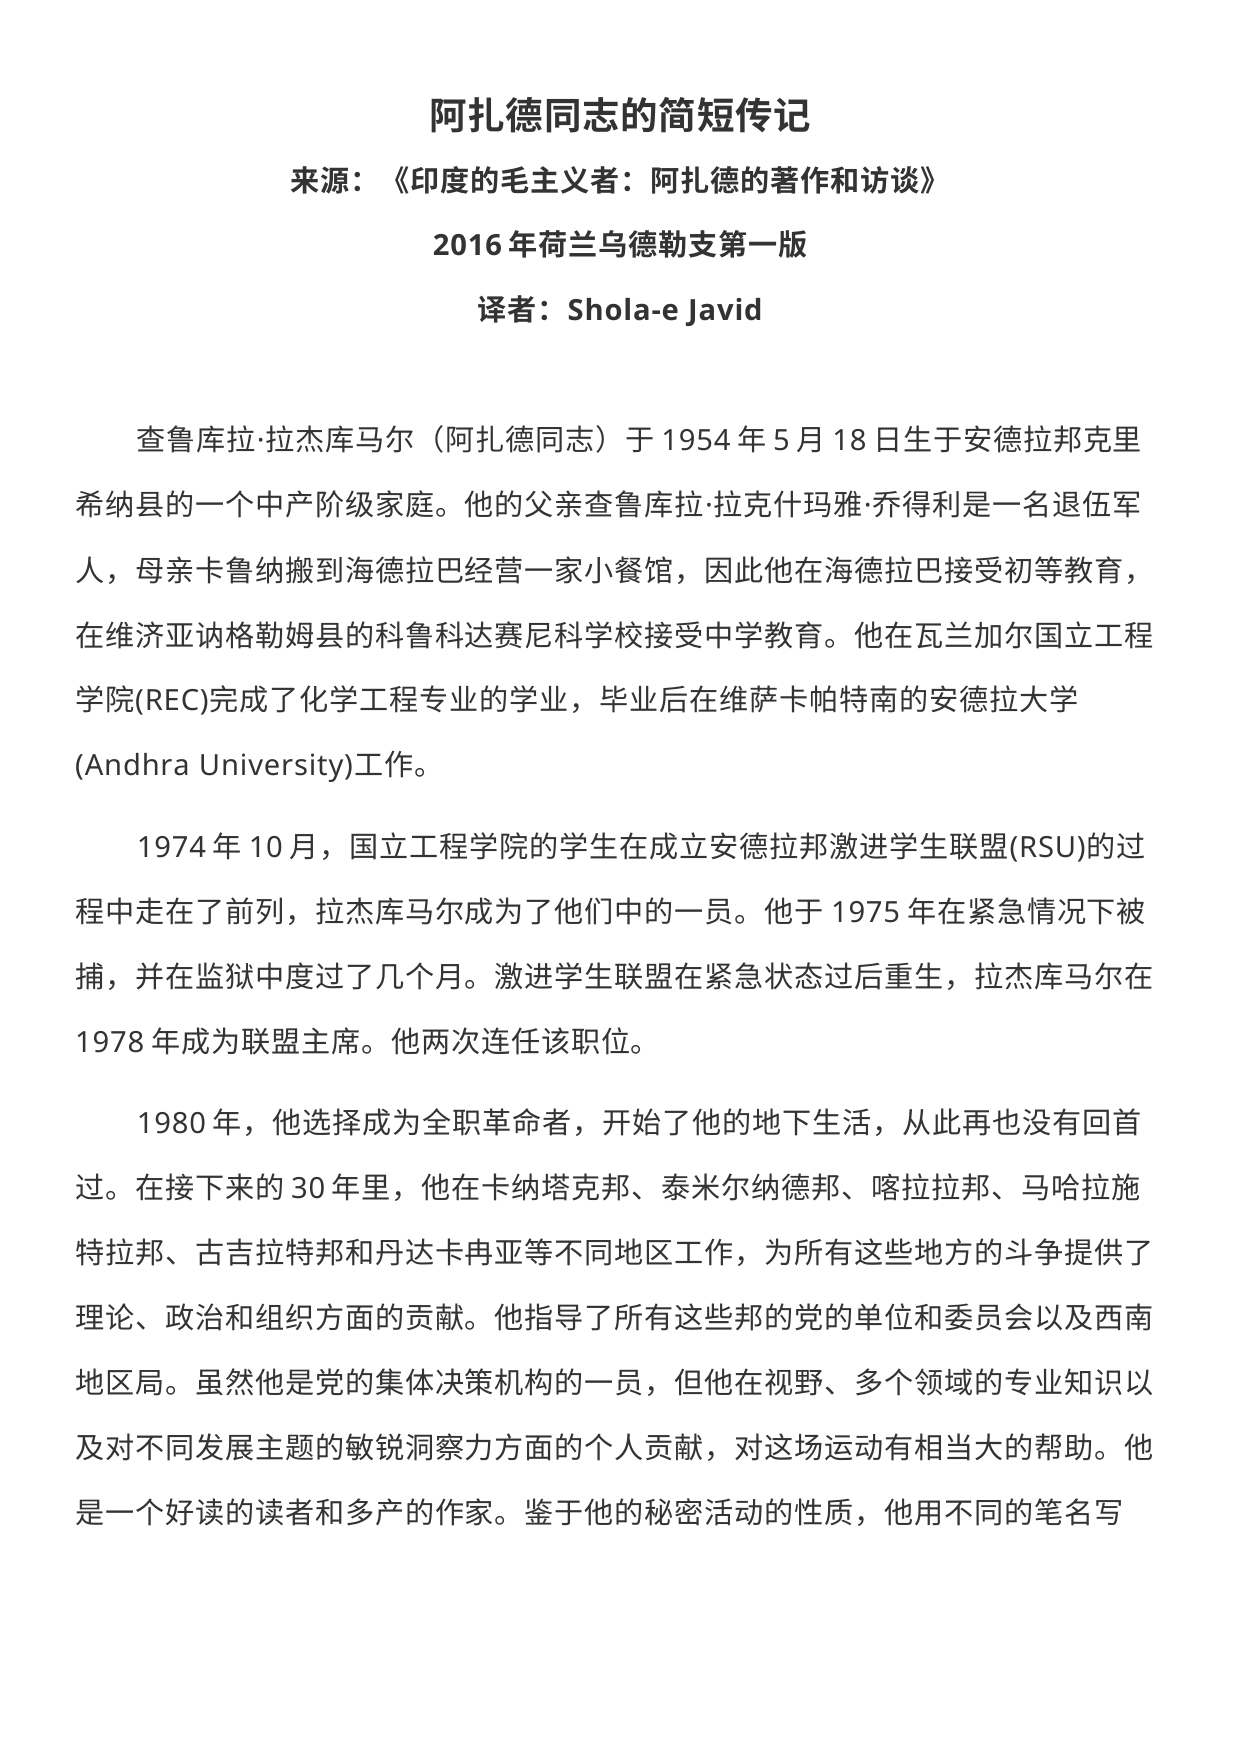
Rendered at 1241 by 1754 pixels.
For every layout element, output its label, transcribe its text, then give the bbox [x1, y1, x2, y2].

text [75, 1088, 1165, 1543]
text 来源：《印度的毛主义者：阿扎德的著作和访谈》 [75, 146, 1165, 211]
text 阿扎德同志的简短传记 [75, 81, 1165, 146]
text 译者：Shola-e Javid [75, 276, 1165, 341]
text 查鲁库拉·拉杰库马尔（阿扎德同志）于1954年5月18日生于安德拉邦克里希纳县的一个中产阶级家庭。他的父亲查鲁库拉·拉克什玛雅·乔得利是一名退伍军人，母亲卡鲁纳搬到海德拉巴经营一家小餐馆，因此他在海德拉巴接受初等教育，在维济亚讷格勒姆县的科鲁科达赛尼科学校接受中学教育。他在瓦兰加尔国立工程学院(REC)完成了化学工程专业的学业，毕业后在维萨卡帕特南的安德拉大学(Andhra University)工作。 [75, 406, 1165, 796]
text 2016年荷兰乌德勒支第一版 [75, 211, 1165, 276]
text 1974年10月，国立工程学院的学生在成立安德拉邦激进学生联盟(RSU)的过程中走在了前列，拉杰库马尔成为了他们中的一员。他于1975年在紧急情况下被捕，并在监狱中度过了几个月。激进学生联盟在紧急状态过后重生，拉杰库马尔在1978年成为联盟主席。他两次连任该职位。 [75, 812, 1165, 1072]
